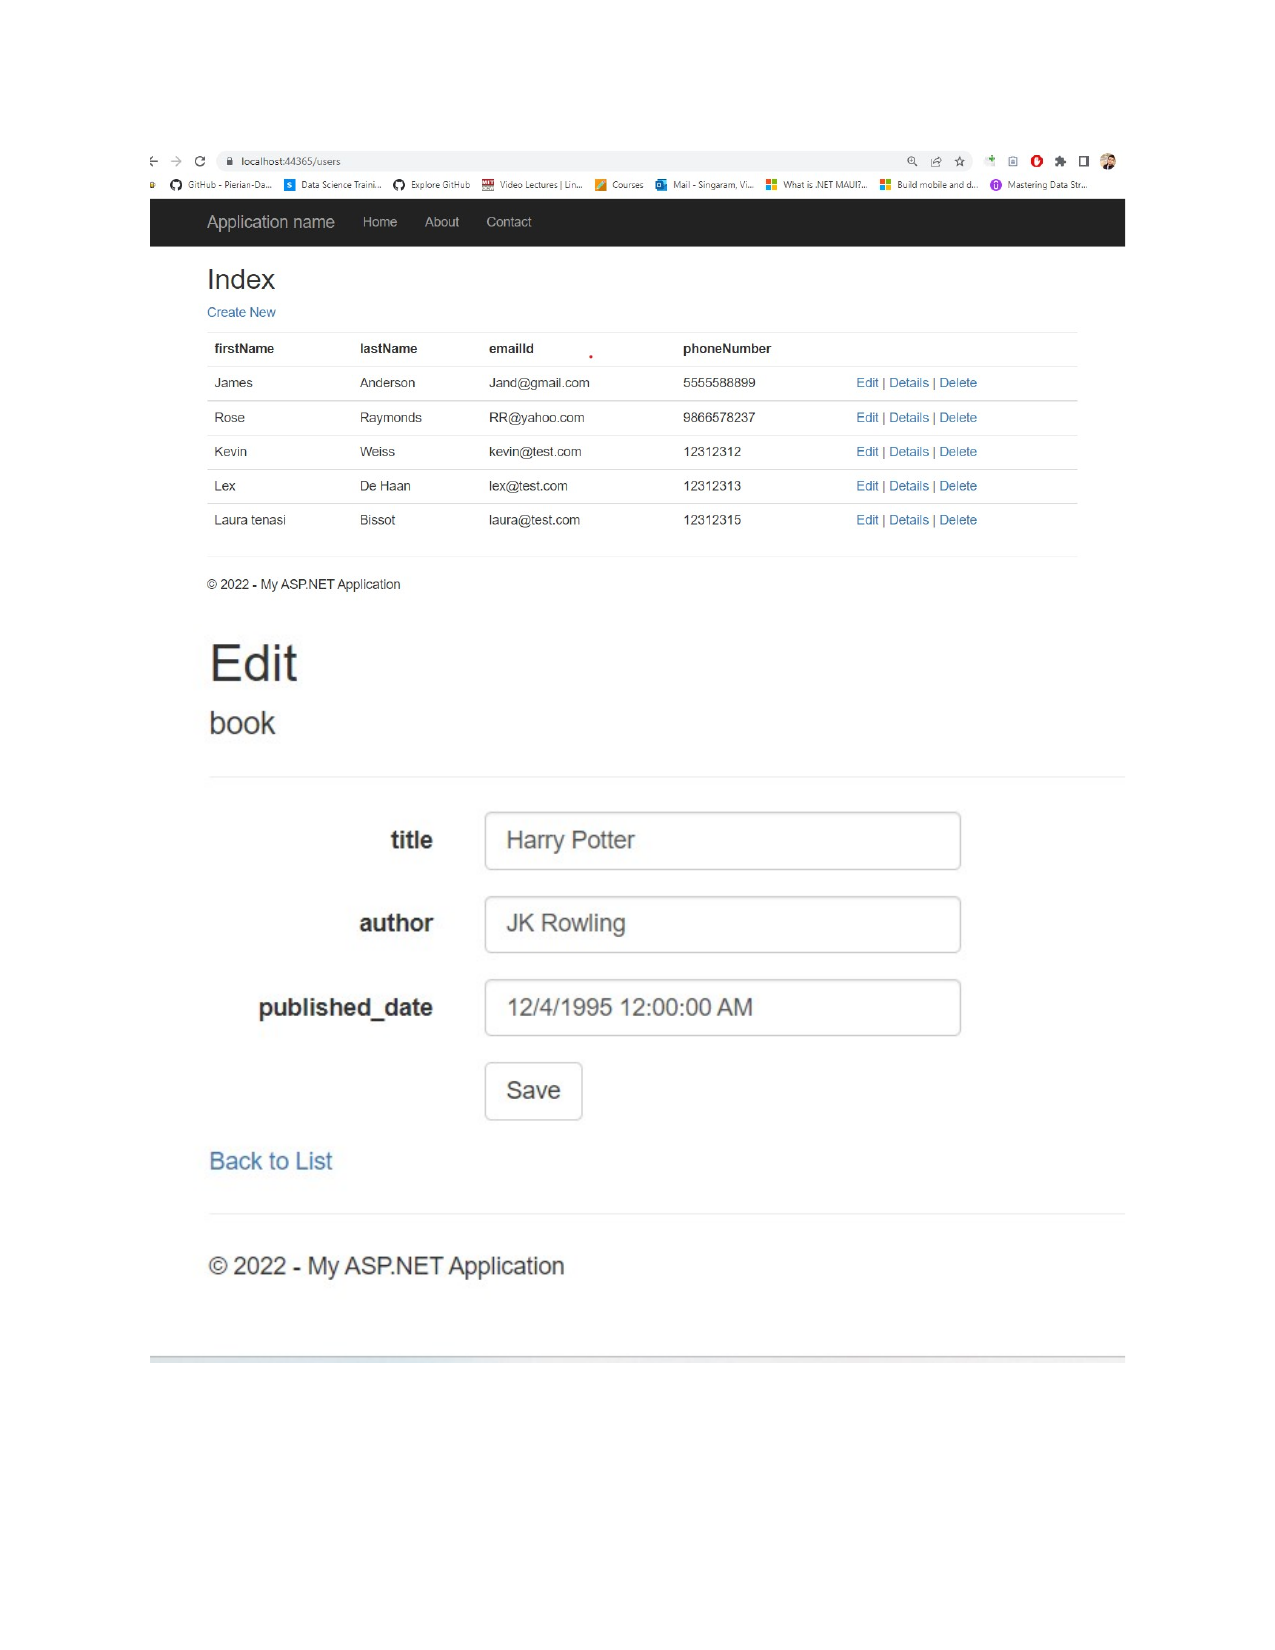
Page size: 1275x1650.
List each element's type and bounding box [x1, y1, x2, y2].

picture [150, 624, 1125, 1363]
picture [150, 150, 1125, 622]
